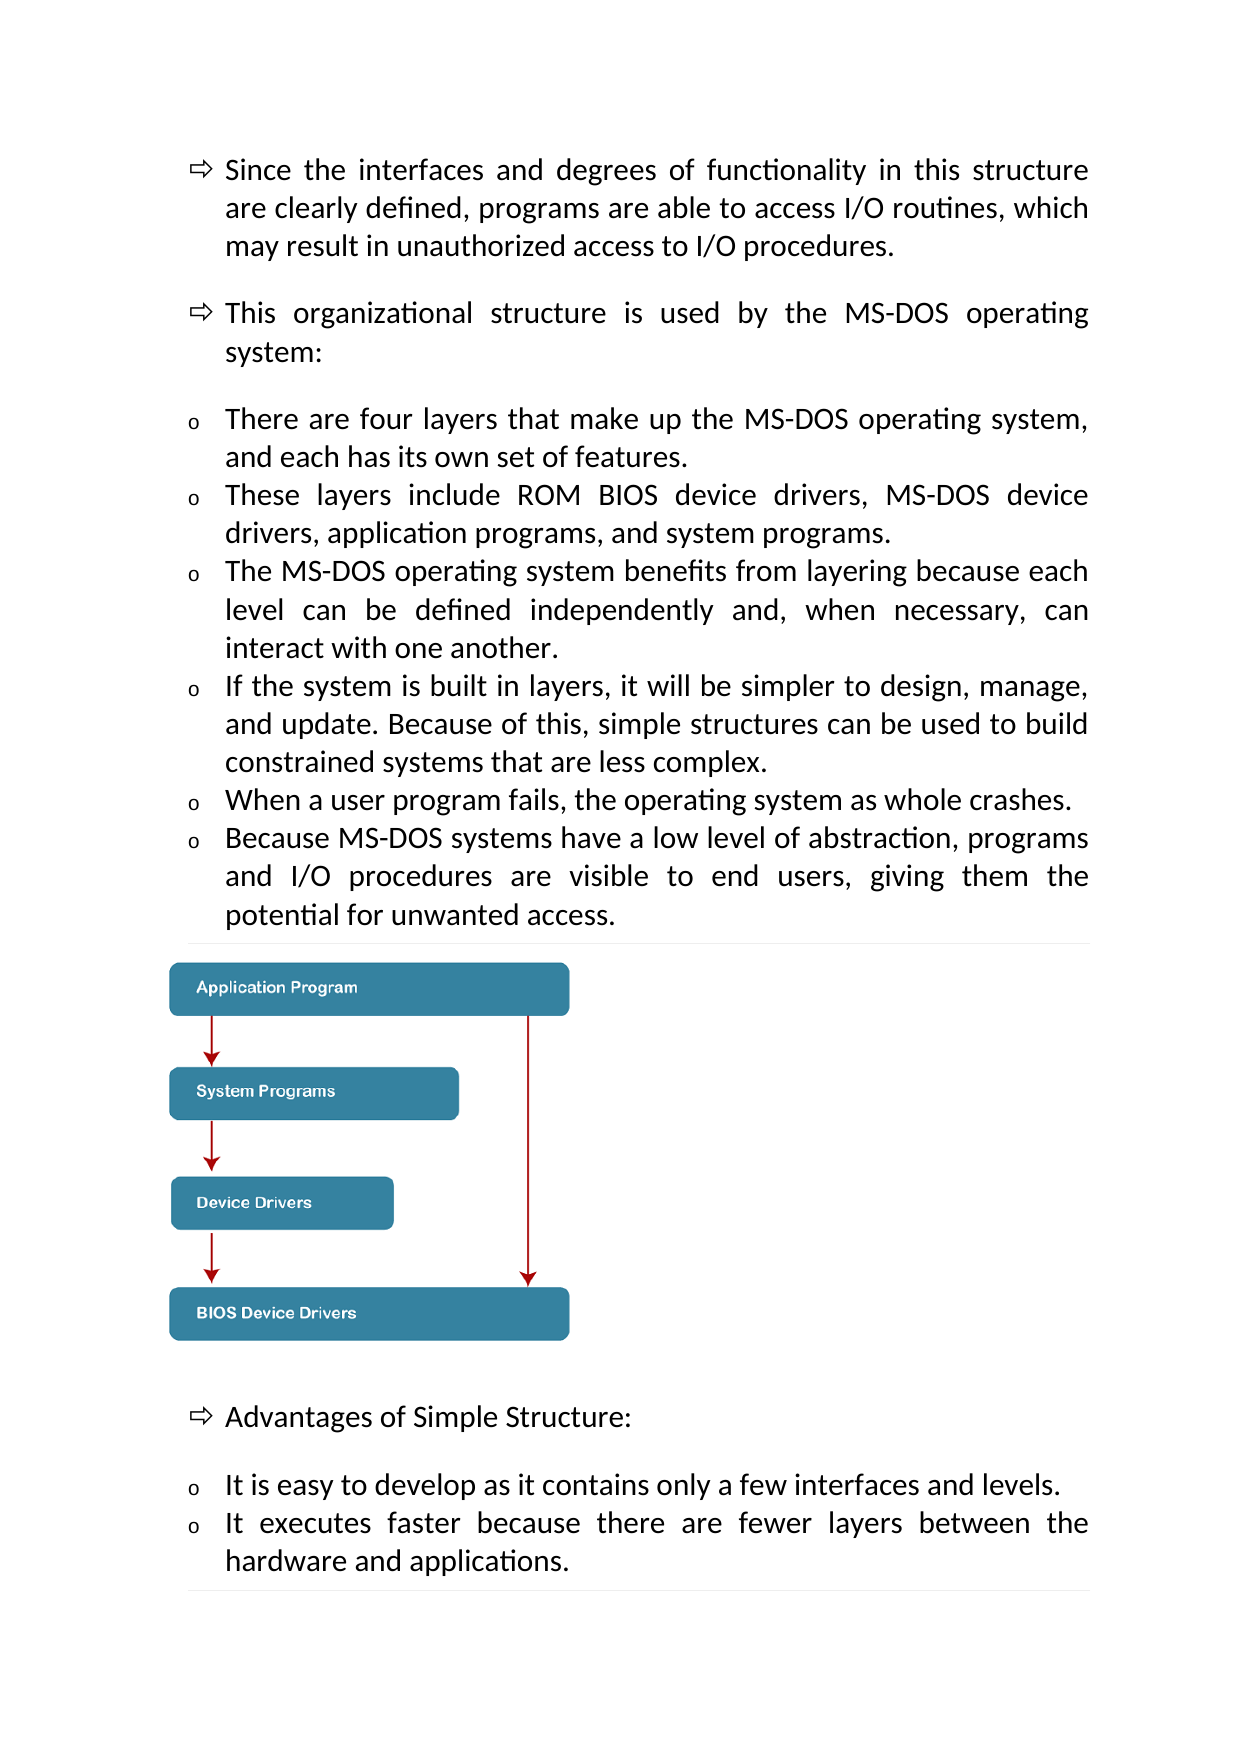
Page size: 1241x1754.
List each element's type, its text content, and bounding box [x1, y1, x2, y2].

list The MS-DOS operating system benefits from layering because each level can be defined independently and, when necessary, can interact with one another. [187, 551, 1090, 666]
list Because MS-DOS systems have a low level of abstraction, programs and I/O procedures are visible to end users, giving them the potential for unwanted access. [187, 818, 1090, 943]
list When a user program fails, the operating system as whole crashes. [187, 780, 1090, 818]
list It is easy to develop as it contains only a few interfaces and levels. [187, 1465, 1090, 1503]
list There are four layers that make up the MS-DOS operating system, and each has its own set of features. [187, 399, 1090, 475]
list It executes faster because there are fewer layers between the hardware and applications. [187, 1503, 1090, 1590]
list Since the interfaces and degrees of functionality in this structure are clearly defined, programs are able to access I/O routines, which may result in unauthorized access to I/O procedures. [187, 150, 1090, 264]
list This organizational structure is used by the MS-DOS operating system: [187, 293, 1090, 370]
picture [150, 943, 600, 1379]
list Advantages of Simple Structure: [187, 1397, 1090, 1436]
list These layers include ROM BIOS device drivers, MS-DOS device drivers, application programs, and system programs. [187, 475, 1090, 551]
list If the system is built in layers, it will be simpler to design, manage, and update. Because of this, simple structures can be used to build constrained systems that are less complex. [187, 666, 1090, 780]
